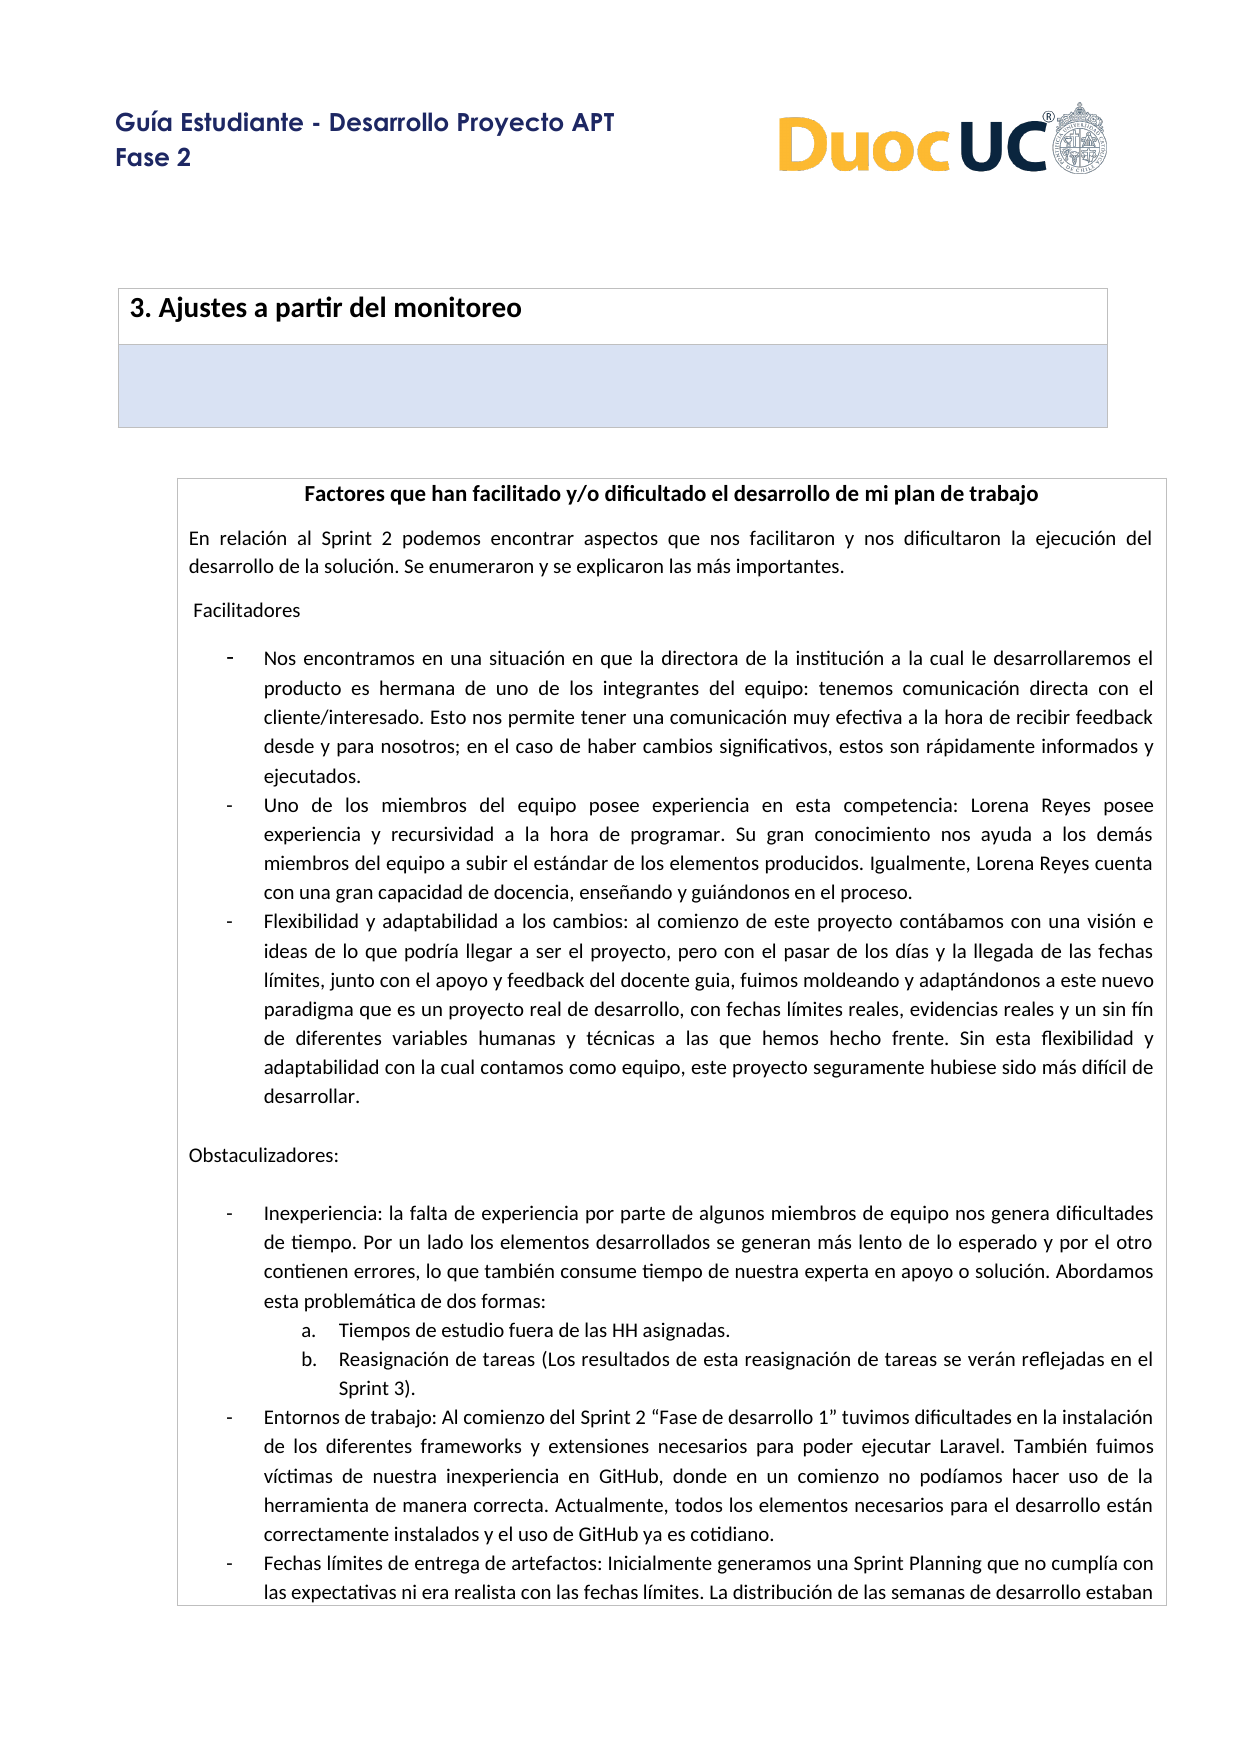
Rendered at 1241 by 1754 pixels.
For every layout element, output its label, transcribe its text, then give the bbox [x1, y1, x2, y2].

table_header 3. Ajustes a partir del monitoreo [119, 289, 1107, 344]
picture [779, 102, 1107, 174]
table_cell [119, 345, 1107, 427]
